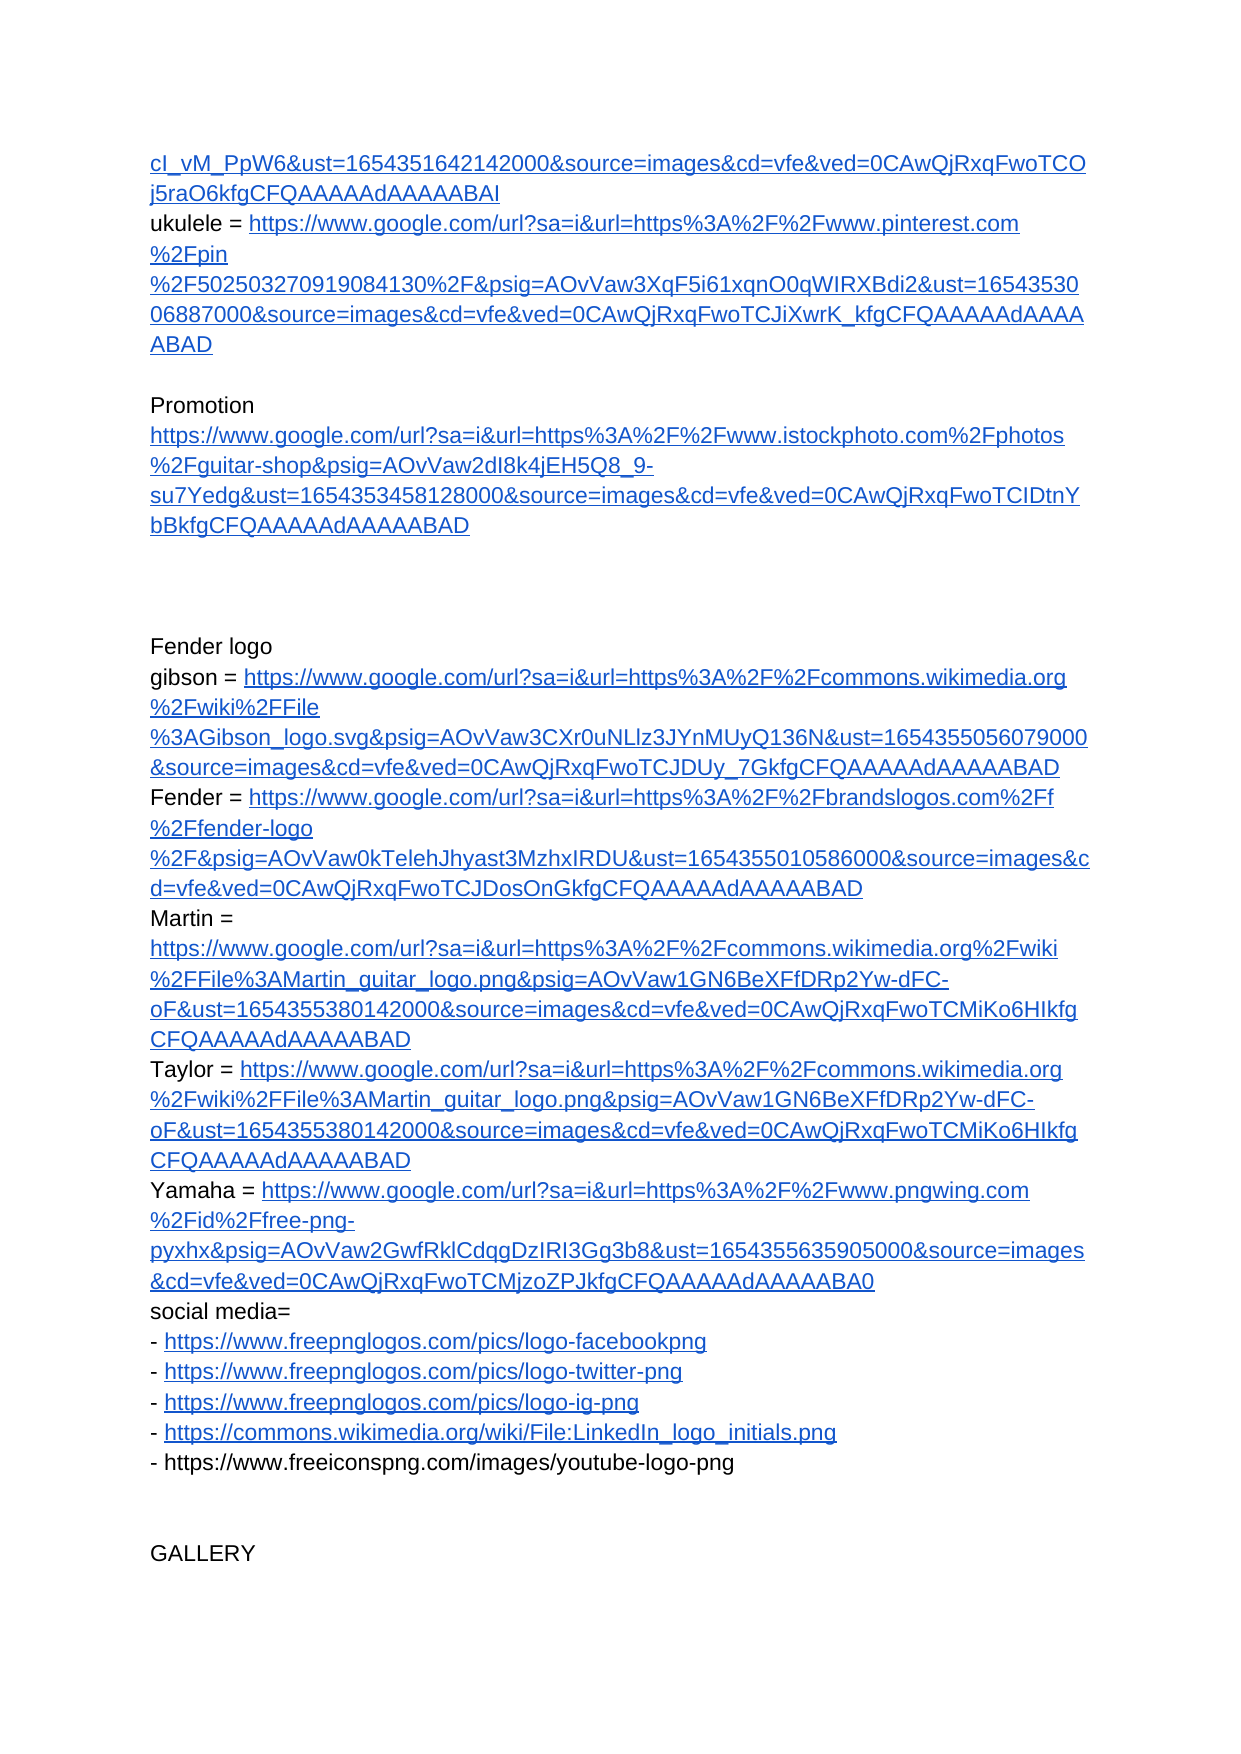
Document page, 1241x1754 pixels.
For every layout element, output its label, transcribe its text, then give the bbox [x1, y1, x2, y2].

text Taylor = https://www.google.com/url?sa=i&url=https%3A%2F%2Fcommons.wikimedia.org%2Fwiki%2FFile%3AMartin_guitar_logo.png&psig=AOvVaw1GN6BeXFfDRp2Yw-dFC-oF&ust=1654355380142000&source=images&cd=vfe&ved=0CAwQjRxqFwoTCMiKo6HIkfgCFQAAAAAdAAAAABAD [150, 1056, 1090, 1173]
text https://www.google.com/url?sa=i&url=https%3A%2F%2Fwww.istockphoto.com%2Fphotos%2Fguitar-shop&psig=AOvVaw2dI8k4jEH5Q8_9-su7Yedg&ust=1654353458128000&source=images&cd=vfe&ved=0CAwQjRxqFwoTCIDtnYbBkfgCFQAAAAAdAAAAABAD [150, 422, 1090, 539]
text social media= [150, 1298, 1090, 1324]
text GALLERY [150, 1539, 1090, 1566]
text - https://www.freeiconspng.com/images/youtube-logo-png [150, 1449, 1090, 1475]
text gibson = https://www.google.com/url?sa=i&url=https%3A%2F%2Fcommons.wikimedia.org%2Fwiki%2FFile%3AGibson_logo.svg&psig=AOvVaw3CXr0uNLlz3JYnMUyQ136N&ust=1654355056079000&source=images&cd=vfe&ved=0CAwQjRxqFwoTCJDUy_7GkfgCFQAAAAAdAAAAABAD [150, 663, 1090, 781]
text - https://www.freepnglogos.com/pics/logo-twitter-png [150, 1358, 1090, 1385]
text Fender = https://www.google.com/url?sa=i&url=https%3A%2F%2Fbrandslogos.com%2Ff%2Ffender-logo%2F&psig=AOvVaw0kTelehJhyast3MzhxIRDU&ust=1654355010586000&source=images&cd=vfe&ved=0CAwQjRxqFwoTCJDosOnGkfgCFQAAAAAdAAAAABAD [150, 869, 1090, 901]
text Fender logo [150, 633, 1090, 660]
text - https://commons.wikimedia.org/wiki/File:LinkedIn_logo_initials.png [150, 1419, 1090, 1445]
text https://www.google.com/url?sa=i&url=https%3A%2F%2Fcommons.wikimedia.org%2Fwiki%2FFile%3AMartin_guitar_logo.png&psig=AOvVaw1GN6BeXFfDRp2Yw-dFC-oF&ust=1654355380142000&source=images&cd=vfe&ved=0CAwQjRxqFwoTCMiKo6HIkfgCFQAAAAAdAAAAABAD [150, 935, 1090, 1052]
text - https://www.freepnglogos.com/pics/logo-facebookpng [150, 1328, 1090, 1354]
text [150, 150, 1090, 207]
text Promotion [150, 392, 1090, 418]
text Fender = https://www.google.com/url?sa=i&url=https%3A%2F%2Fbrandslogos.com%2Ff%2Ffender-logo%2F&psig=AOvVaw0kTelehJhyast3MzhxIRDU&ust=1654355010586000&source=images&cd=vfe&ved=0CAwQjRxqFwoTCJDosOnGkfgCFQAAAAAdAAAAABAD [150, 784, 1090, 868]
text ukulele = https://www.google.com/url?sa=i&url=https%3A%2F%2Fwww.pinterest.com%2Fpin%2F502503270919084130%2F&psig=AOvVaw3XqF5i61xqnO0qWIRXBdi2&ust=1654353006887000&source=images&cd=vfe&ved=0CAwQjRxqFwoTCJiXwrK_kfgCFQAAAAAdAAAAABAD [150, 210, 1090, 358]
text Yamaha = https://www.google.com/url?sa=i&url=https%3A%2F%2Fwww.pngwing.com%2Fid%2Ffree-png-pyxhx&psig=AOvVaw2GwfRklCdqgDzIRI3Gg3b8&ust=1654355635905000&source=images&cd=vfe&ved=0CAwQjRxqFwoTCMjzoZPJkfgCFQAAAAAdAAAAABA0 [150, 1177, 1090, 1294]
text - https://www.freepnglogos.com/pics/logo-ig-png [150, 1388, 1090, 1415]
text Martin = [150, 905, 1090, 932]
